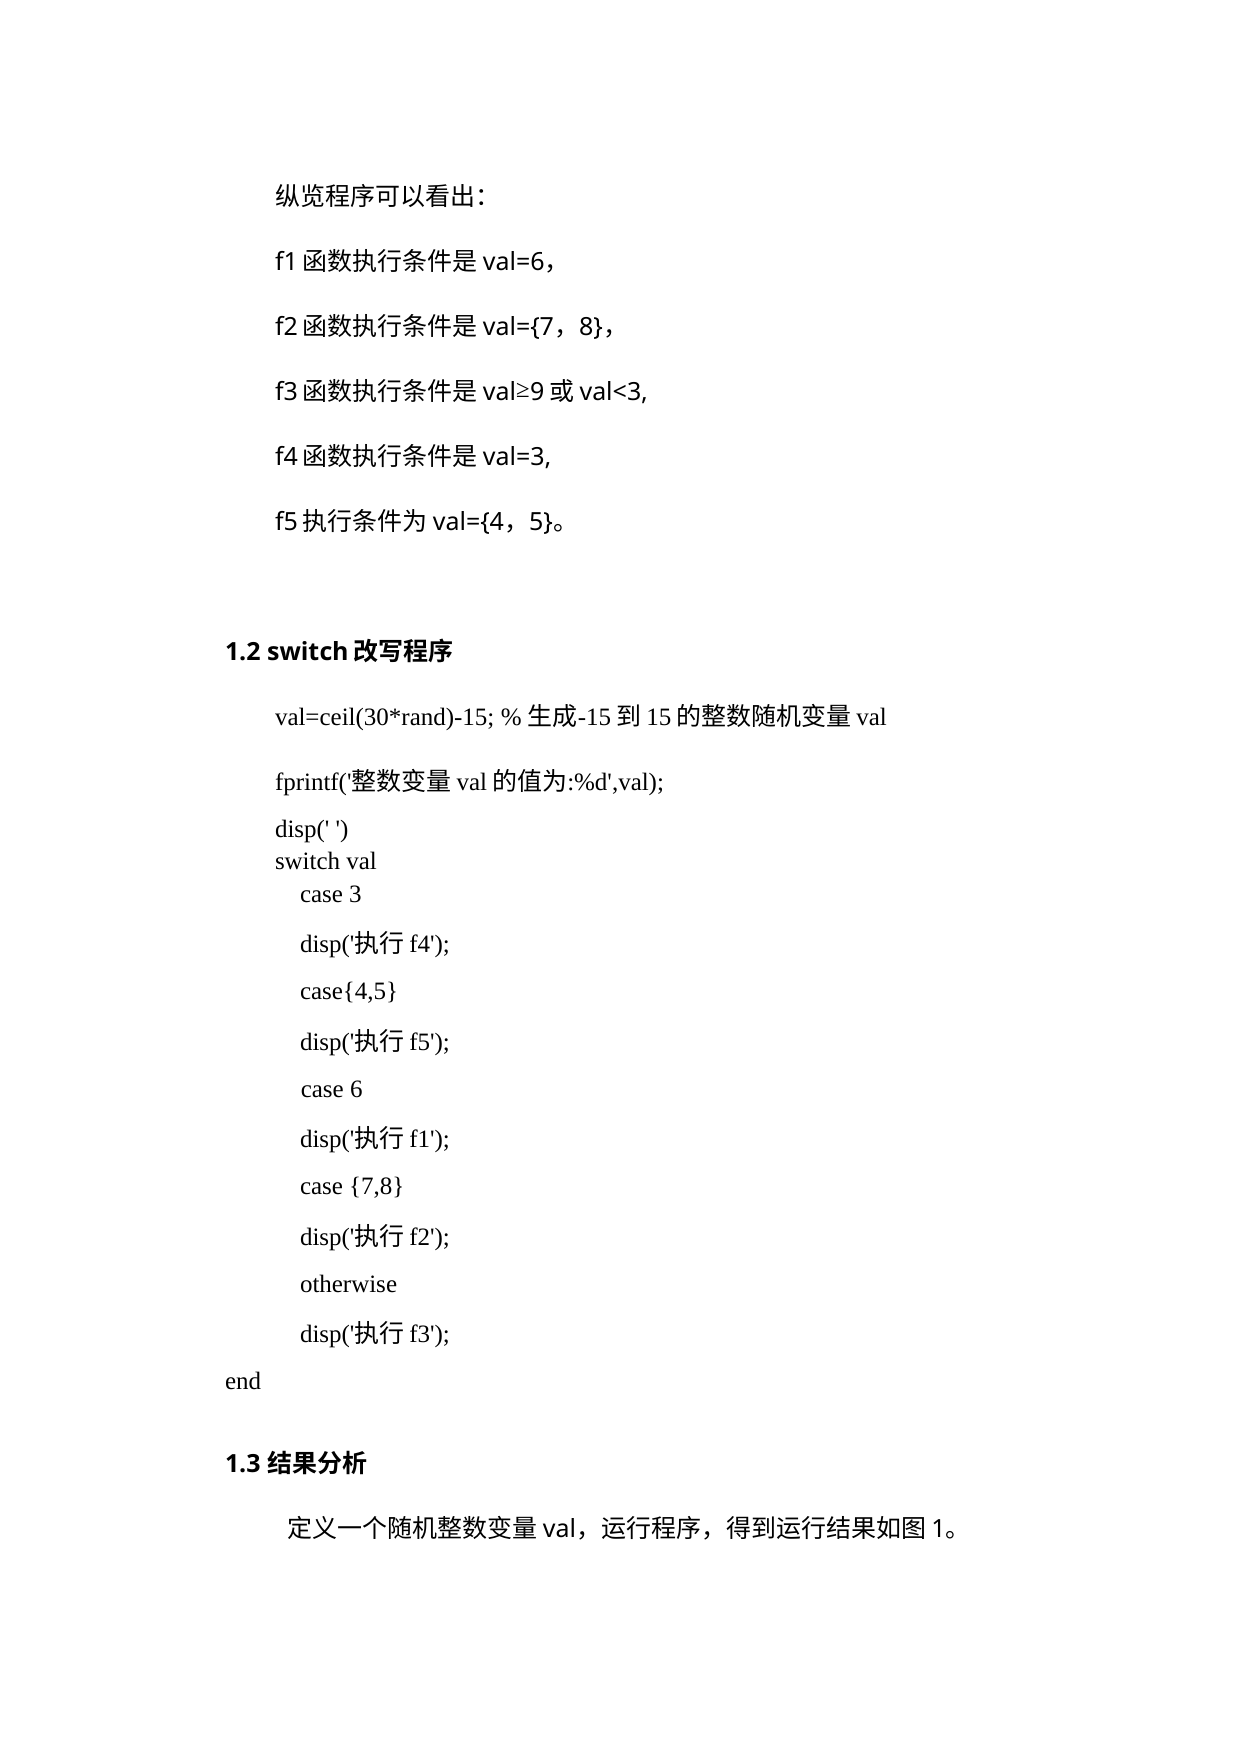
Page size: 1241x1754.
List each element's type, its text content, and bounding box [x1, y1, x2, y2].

list f2函数执行条件是val={7，8}， [225, 292, 1053, 357]
list disp('执行f4'); [225, 909, 1053, 974]
list disp('执行f5'); [225, 1007, 1053, 1072]
list end [225, 1364, 1053, 1397]
list disp(' ') [225, 812, 1053, 844]
list case {7,8} [225, 1169, 1053, 1202]
list f3函数执行条件是val9或val<3, [225, 357, 1053, 422]
list f5执行条件为val={4，5}。 [225, 487, 1053, 552]
list 1.2 switch改写程序 [225, 617, 1053, 682]
list disp('执行f1'); [225, 1104, 1053, 1169]
list 定义一个随机整数变量val，运行程序，得到运行结果如图1。 [225, 1494, 1053, 1559]
list disp('执行f3'); [225, 1299, 1053, 1364]
list disp('执行f2'); [225, 1202, 1053, 1267]
list val=ceil(30*rand)-15; % 生成-15到15的整数随机变量val [225, 682, 1053, 747]
list case 3 [225, 877, 1053, 909]
list case{4,5} [225, 974, 1053, 1007]
list 1.3 结果分析 [225, 1429, 1053, 1494]
list f1函数执行条件是val=6， [225, 227, 1053, 292]
list switch val [225, 844, 1053, 877]
list f4函数执行条件是val=3, [225, 422, 1053, 487]
list 纵览程序可以看出： [225, 162, 1053, 227]
list case 6 [225, 1072, 1053, 1104]
list fprintf('整数变量val的值为:%d',val); [225, 747, 1053, 812]
list otherwise [225, 1267, 1053, 1299]
